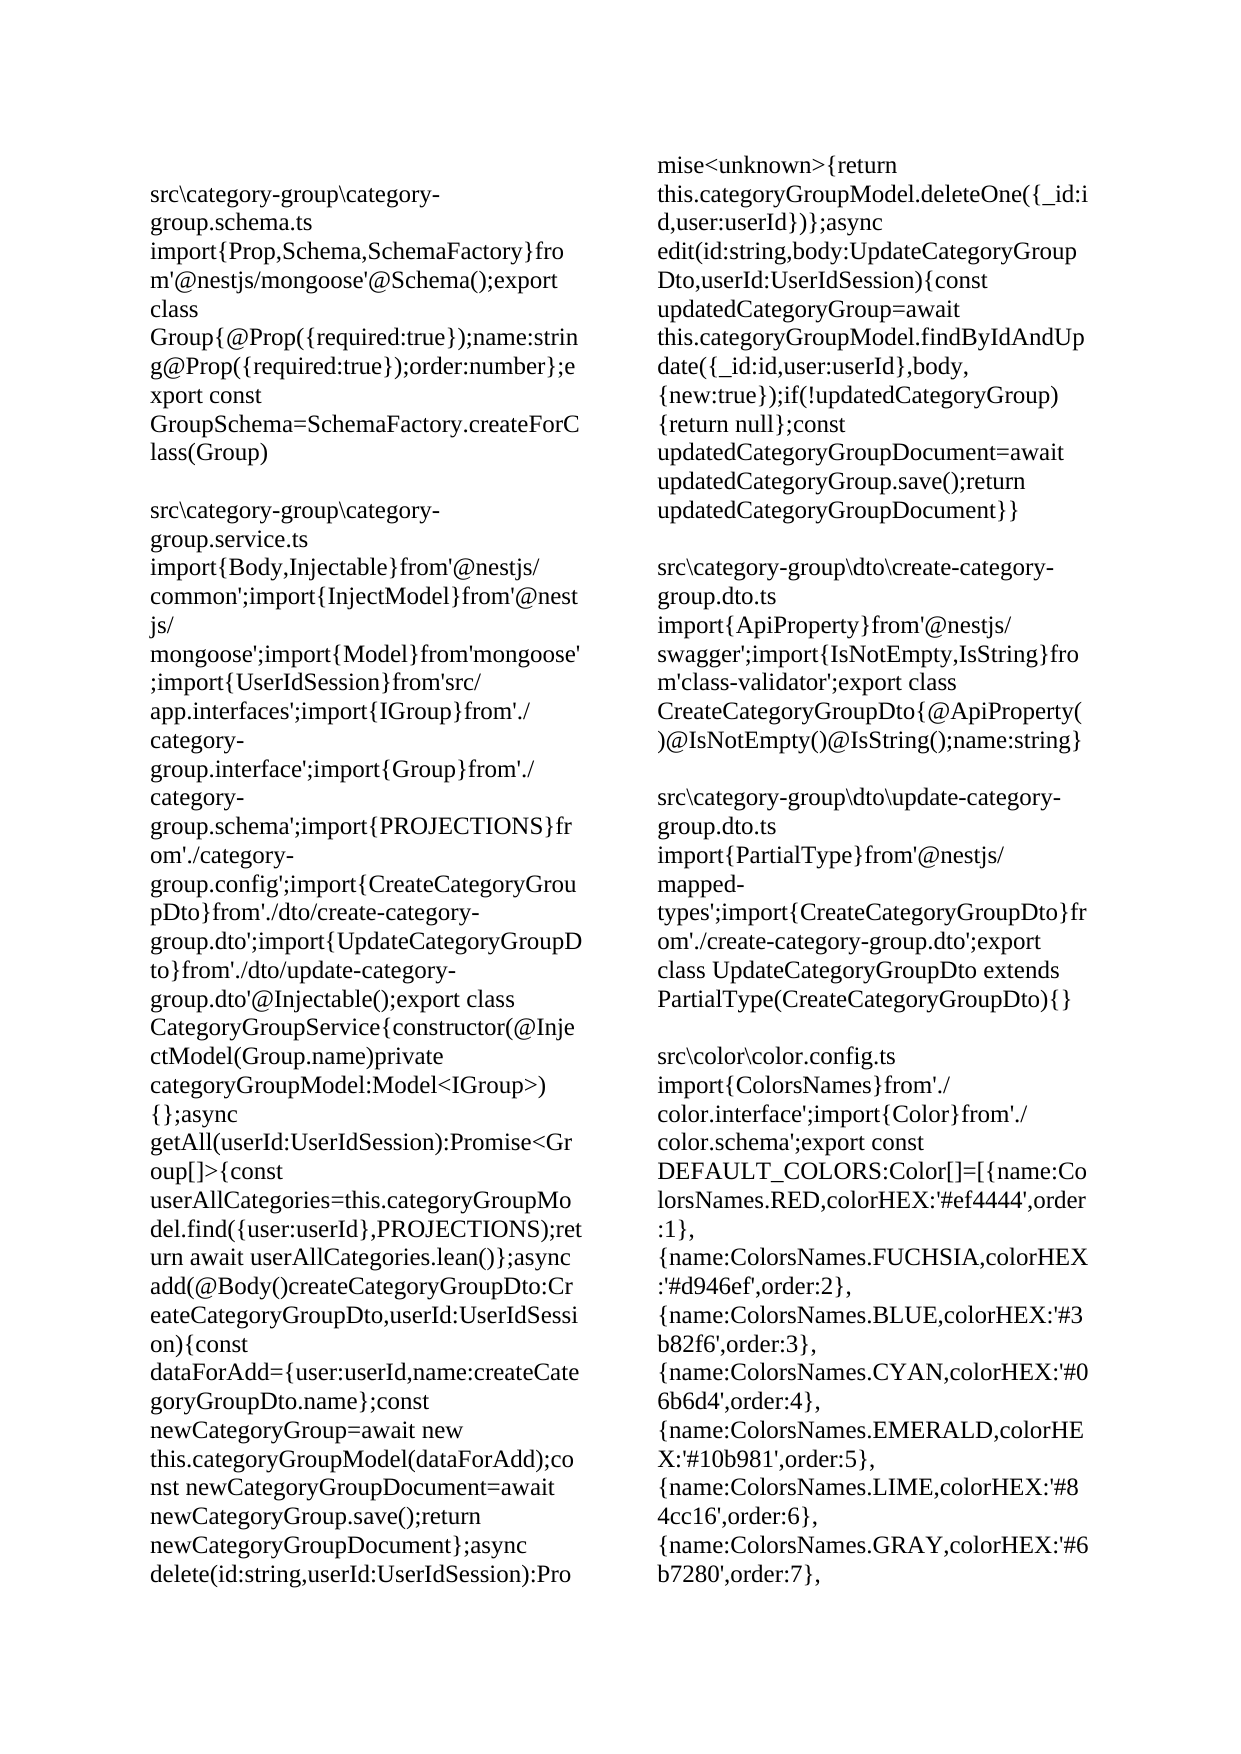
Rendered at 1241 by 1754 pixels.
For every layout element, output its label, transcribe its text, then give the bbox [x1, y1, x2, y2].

text src\category-group\category-group.schema.ts [150, 179, 583, 236]
text import{PartialType}from'@nestjs/mapped-types';import{CreateCategoryGroupDto}from'./create-category-group.dto';export class UpdateCategoryGroupDto extends PartialType(CreateCategoryGroupDto){} [657, 840, 1090, 1012]
text src\category-group\category-group.service.ts [150, 495, 583, 552]
text src\category-group\dto\update-category-group.dto.ts [657, 782, 1090, 840]
text import{Prop,Schema,SchemaFactory}from'@nestjs/mongoose'@Schema();export class Group{@Prop({required:true});name:string@Prop({required:true});order:number};export const GroupSchema=SchemaFactory.createForClass(Group) [150, 236, 583, 466]
text import{Body,Injectable}from'@nestjs/common';import{InjectModel}from'@nestjs/mongoose';import{Model}from'mongoose';import{UserIdSession}from'src/app.interfaces';import{IGroup}from'./category-group.interface';import{Group}from'./category-group.schema';import{PROJECTIONS}from'./category-group.config';import{CreateCategoryGroupDto}from'./dto/create-category-group.dto';import{UpdateCategoryGroupDto}from'./dto/update-category-group.dto'@Injectable();export class CategoryGroupService{constructor(@InjectModel(Group.name)private categoryGroupModel:Model<IGroup>){};async getAll(userId:UserIdSession):Promise<Group[]>{const userAllCategories=this.categoryGroupModel.find({user:userId},PROJECTIONS);return await userAllCategories.lean()};async add(@Body()createCategoryGroupDto:CreateCategoryGroupDto,userId:UserIdSession){const dataForAdd={user:userId,name:createCategoryGroupDto.name};const newCategoryGroup=await new this.categoryGroupModel(dataForAdd);const newCategoryGroupDocument=await newCategoryGroup.save();return newCategoryGroupDocument};async delete(id:string,userId:UserIdSession):Promise<unknown>{return this.categoryGroupModel.deleteOne({_id:id,user:userId})};async edit(id:string,body:UpdateCategoryGroupDto,userId:UserIdSession){const updatedCategoryGroup=await this.categoryGroupModel.findByIdAndUpdate({_id:id,user:userId},body,{new:true});if(!updatedCategoryGroup){return null};const updatedCategoryGroupDocument=await updatedCategoryGroup.save();return updatedCategoryGroupDocument}} [657, 150, 1090, 524]
text src\category-group\dto\create-category-group.dto.ts [657, 552, 1090, 610]
text import{ApiProperty}from'@nestjs/swagger';import{IsNotEmpty,IsString}from'class-validator';export class CreateCategoryGroupDto{@ApiProperty()@IsNotEmpty()@IsString();name:string} [657, 610, 1090, 754]
text src\color\color.config.ts [657, 1041, 1090, 1070]
text import{Body,Injectable}from'@nestjs/common';import{InjectModel}from'@nestjs/mongoose';import{Model}from'mongoose';import{UserIdSession}from'src/app.interfaces';import{IGroup}from'./category-group.interface';import{Group}from'./category-group.schema';import{PROJECTIONS}from'./category-group.config';import{CreateCategoryGroupDto}from'./dto/create-category-group.dto';import{UpdateCategoryGroupDto}from'./dto/update-category-group.dto'@Injectable();export class CategoryGroupService{constructor(@InjectModel(Group.name)private categoryGroupModel:Model<IGroup>){};async getAll(userId:UserIdSession):Promise<Group[]>{const userAllCategories=this.categoryGroupModel.find({user:userId},PROJECTIONS);return await userAllCategories.lean()};async add(@Body()createCategoryGroupDto:CreateCategoryGroupDto,userId:UserIdSession){const dataForAdd={user:userId,name:createCategoryGroupDto.name};const newCategoryGroup=await new this.categoryGroupModel(dataForAdd);const newCategoryGroupDocument=await newCategoryGroup.save();return newCategoryGroupDocument};async delete(id:string,userId:UserIdSession):Promise<unknown>{return this.categoryGroupModel.deleteOne({_id:id,user:userId})};async edit(id:string,body:UpdateCategoryGroupDto,userId:UserIdSession){const updatedCategoryGroup=await this.categoryGroupModel.findByIdAndUpdate({_id:id,user:userId},body,{new:true});if(!updatedCategoryGroup){return null};const updatedCategoryGroupDocument=await updatedCategoryGroup.save();return updatedCategoryGroupDocument}} [150, 552, 583, 1587]
